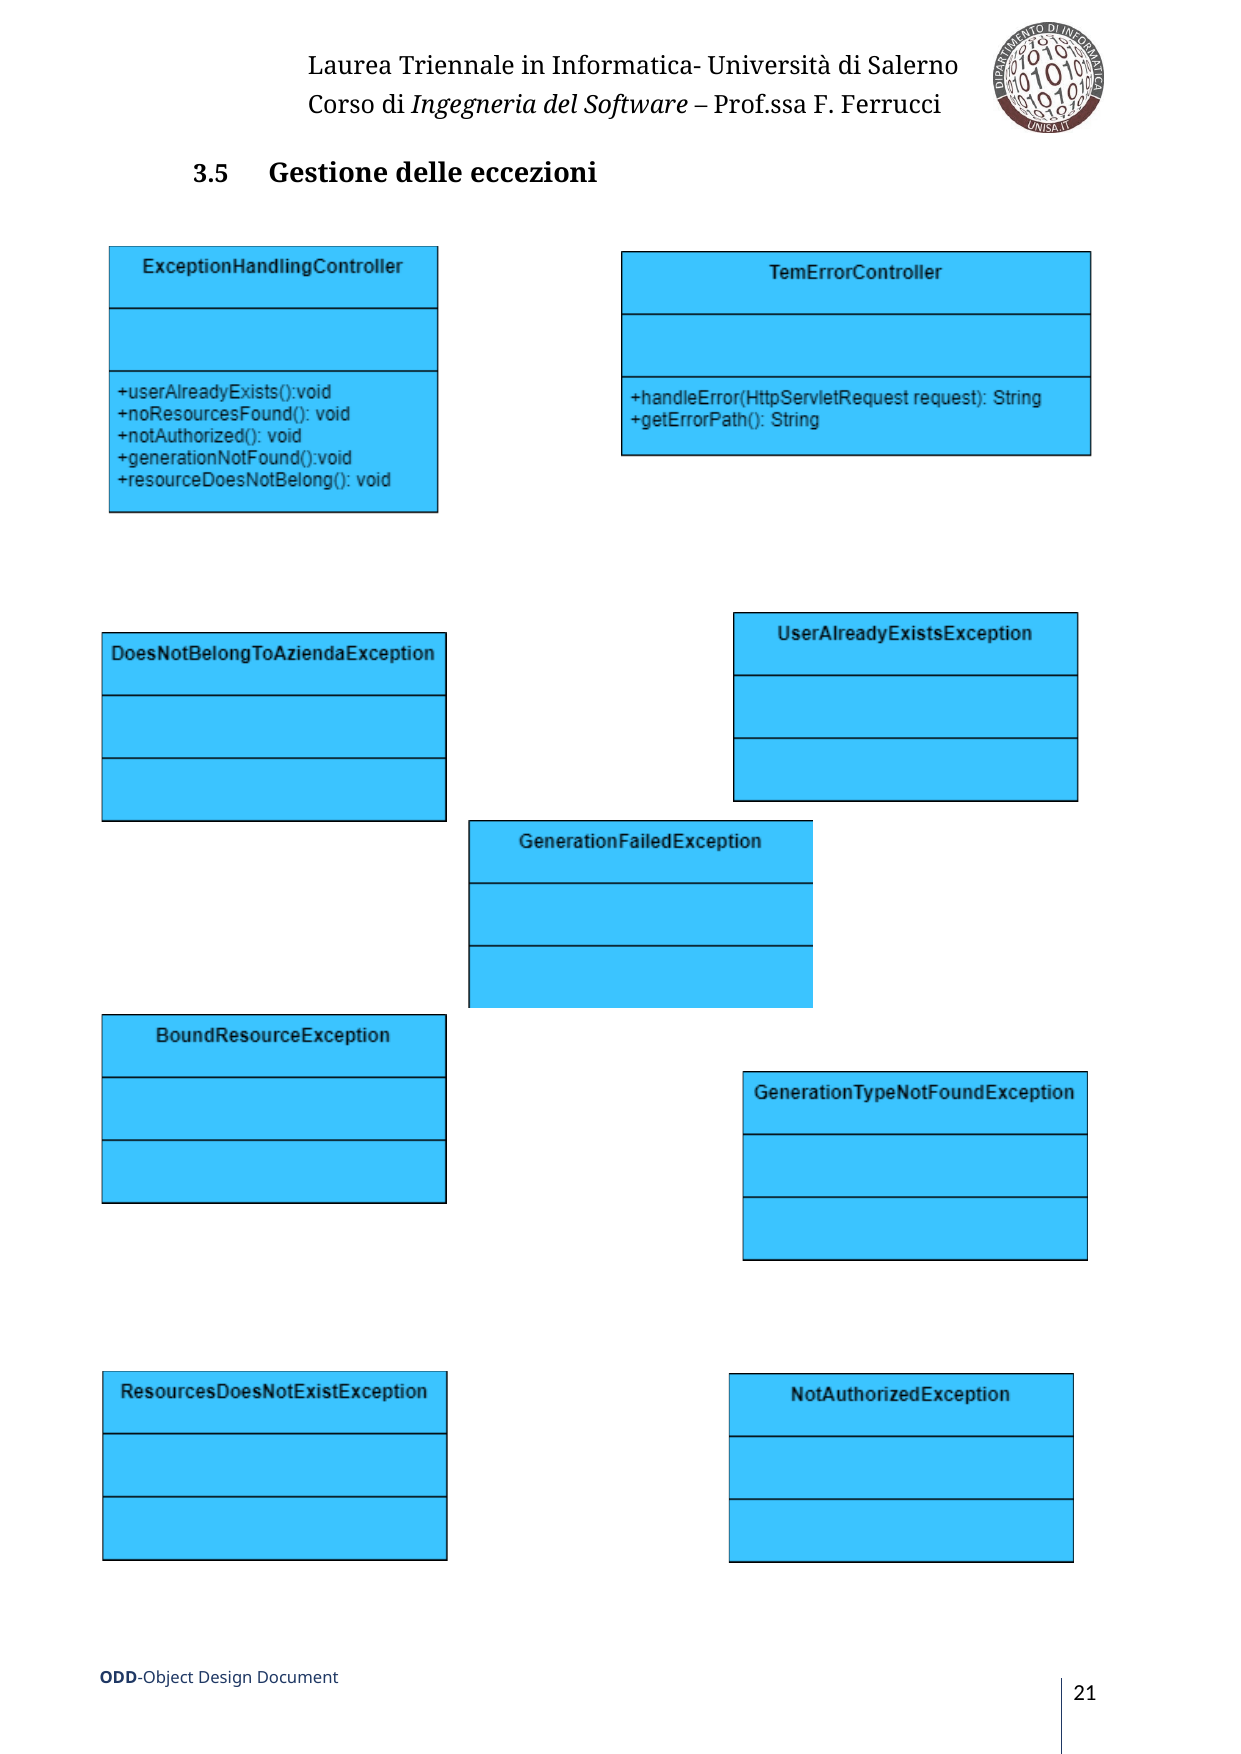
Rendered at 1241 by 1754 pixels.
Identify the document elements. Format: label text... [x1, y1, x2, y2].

picture [101, 632, 447, 822]
picture [742, 1071, 1088, 1261]
picture [108, 246, 439, 518]
picture [467, 820, 813, 1008]
picture [993, 22, 1104, 133]
picture [102, 1371, 448, 1561]
picture [621, 251, 1092, 461]
picture [733, 612, 1079, 802]
list Gestione delle eccezioni [193, 154, 1122, 191]
picture [101, 1014, 447, 1204]
picture [728, 1373, 1074, 1563]
